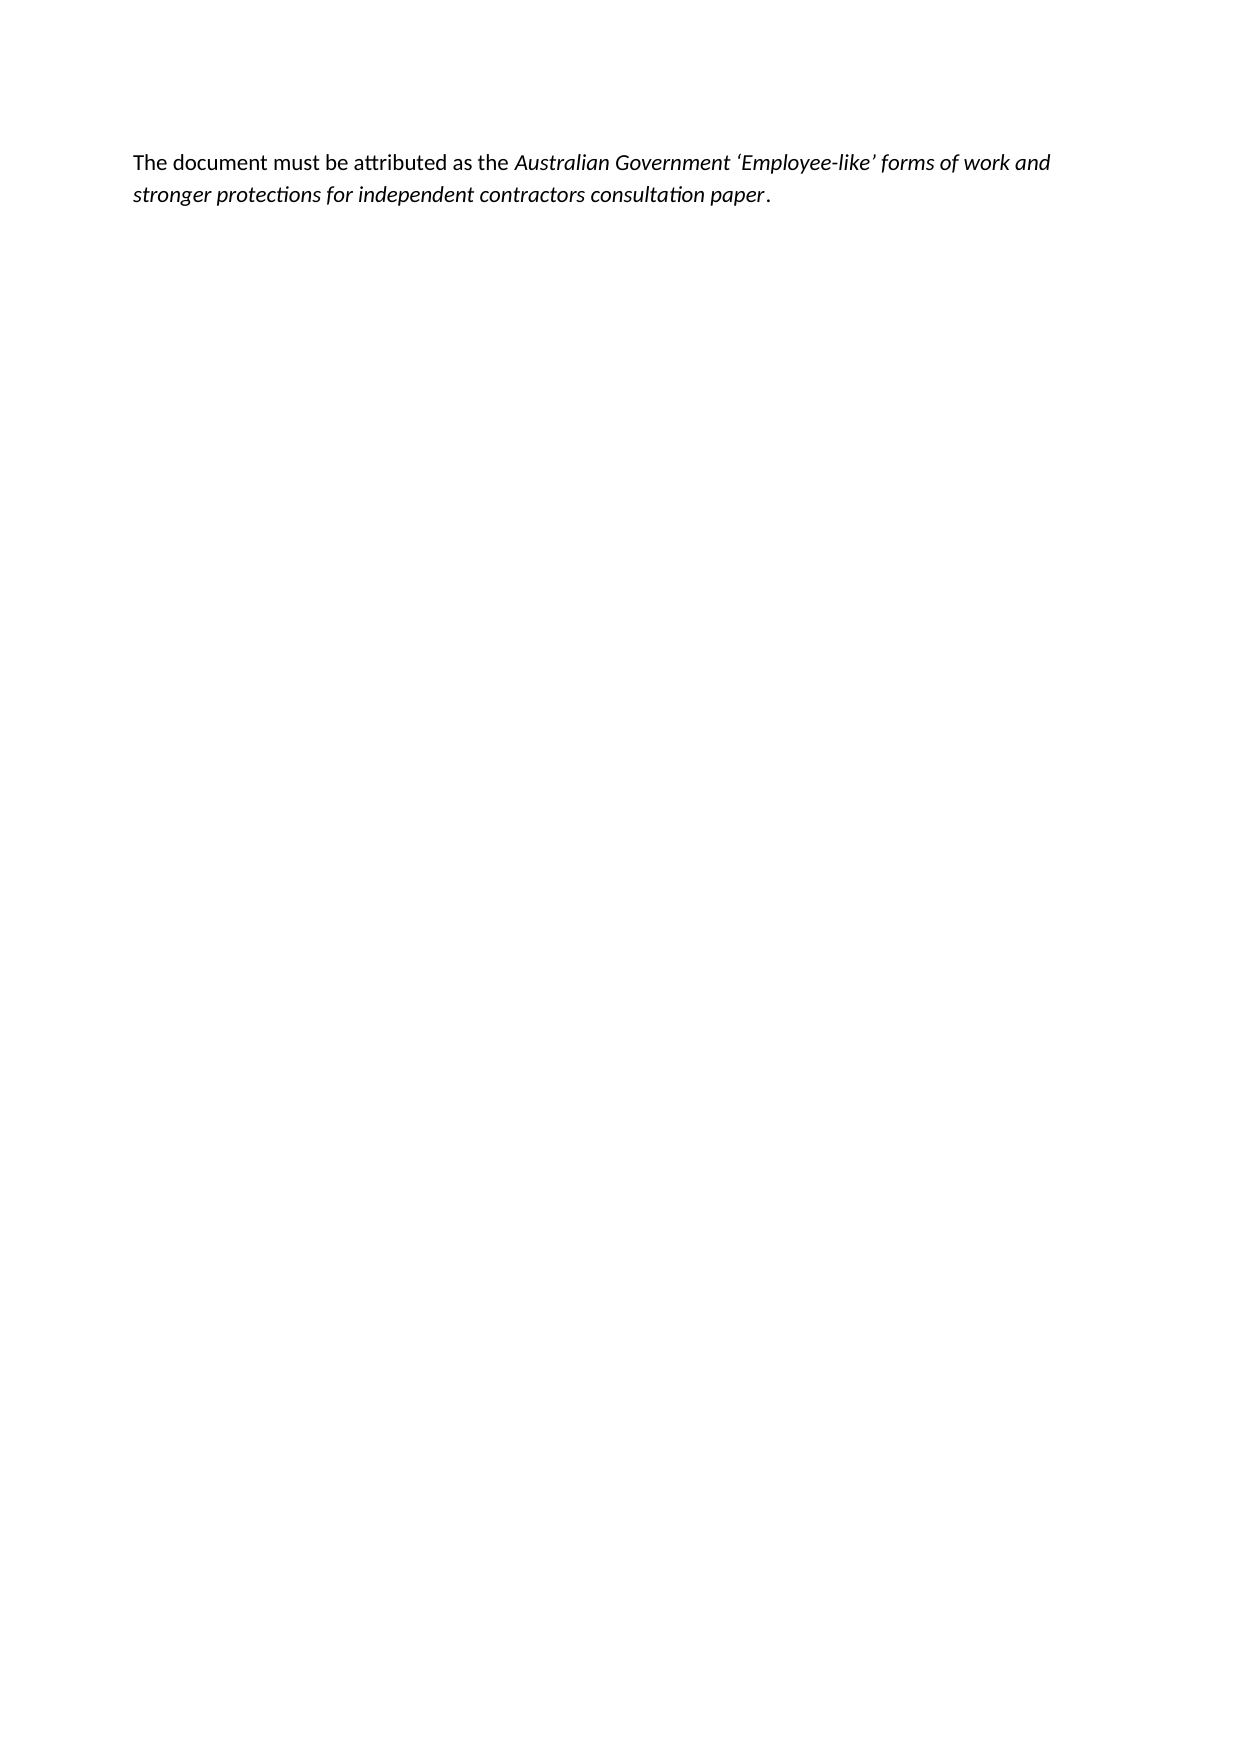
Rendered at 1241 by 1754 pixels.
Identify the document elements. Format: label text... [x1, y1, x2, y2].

text The document must be attributed as the Australian Government ‘Employee-like’ forms of work and stronger protections for independent contractors consultation paper. [133, 148, 1090, 208]
